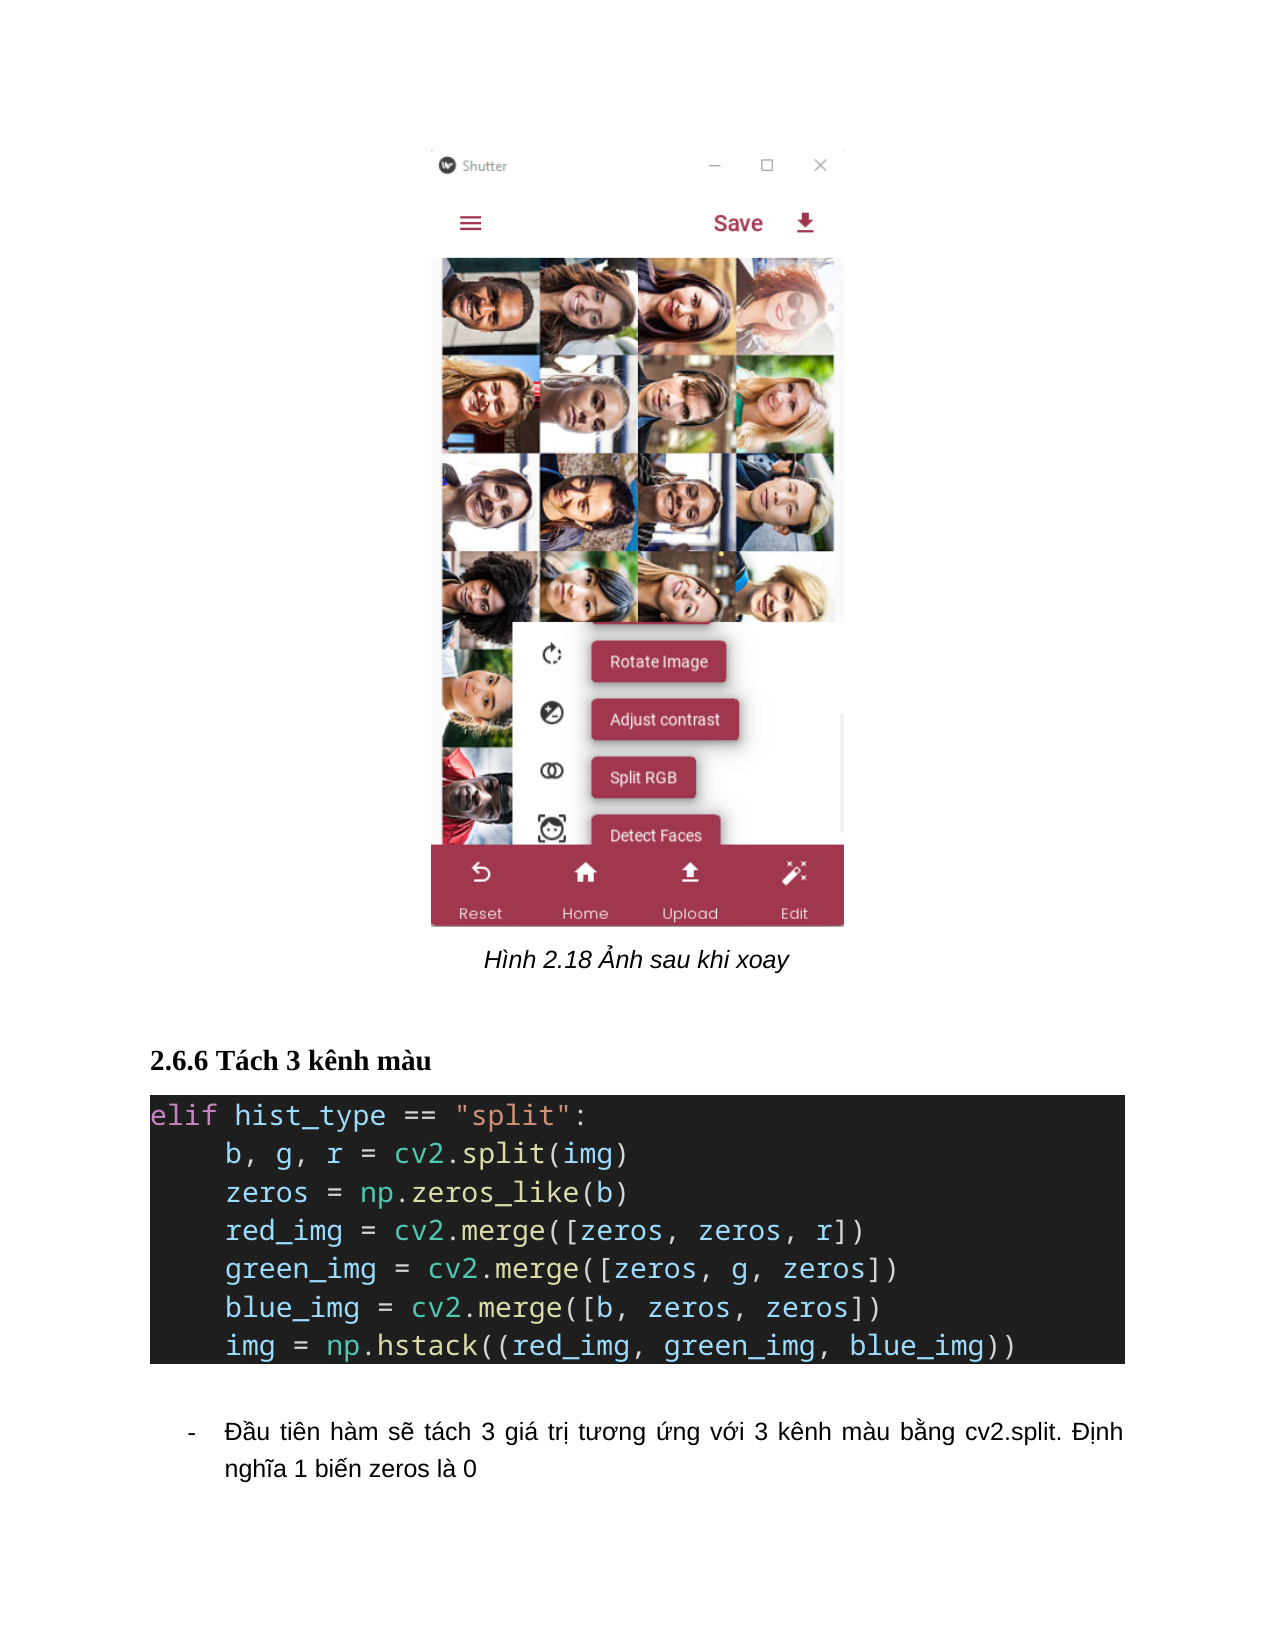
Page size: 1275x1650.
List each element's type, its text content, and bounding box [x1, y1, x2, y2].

text 2.6.6 Tách 3 kênh màu [150, 1043, 1125, 1076]
text green_img = cv2.merge([zeros, g, zeros]) [150, 1249, 1125, 1287]
text Hình 2.18 Ảnh sau khi xoay [150, 945, 1125, 974]
list Đầu tiên hàm sẽ tách 3 giá trị tương ứng với 3 kênh màu bằng cv2.split. Định nghĩa 1 biến zeros là 0 [187, 1417, 1125, 1483]
text img = np.hstack((red_img, green_img, blue_img)) [150, 1325, 1125, 1364]
text zeros = np.zeros_like(b) [150, 1172, 1125, 1210]
text red_img = cv2.merge([zeros, zeros, r]) [150, 1210, 1125, 1249]
text elif hist_type == "split": [150, 1095, 1125, 1134]
text blue_img = cv2.merge([b, zeros, zeros]) [150, 1287, 1125, 1325]
picture [431, 150, 844, 927]
text b, g, r = cv2.split(img) [150, 1134, 1125, 1172]
